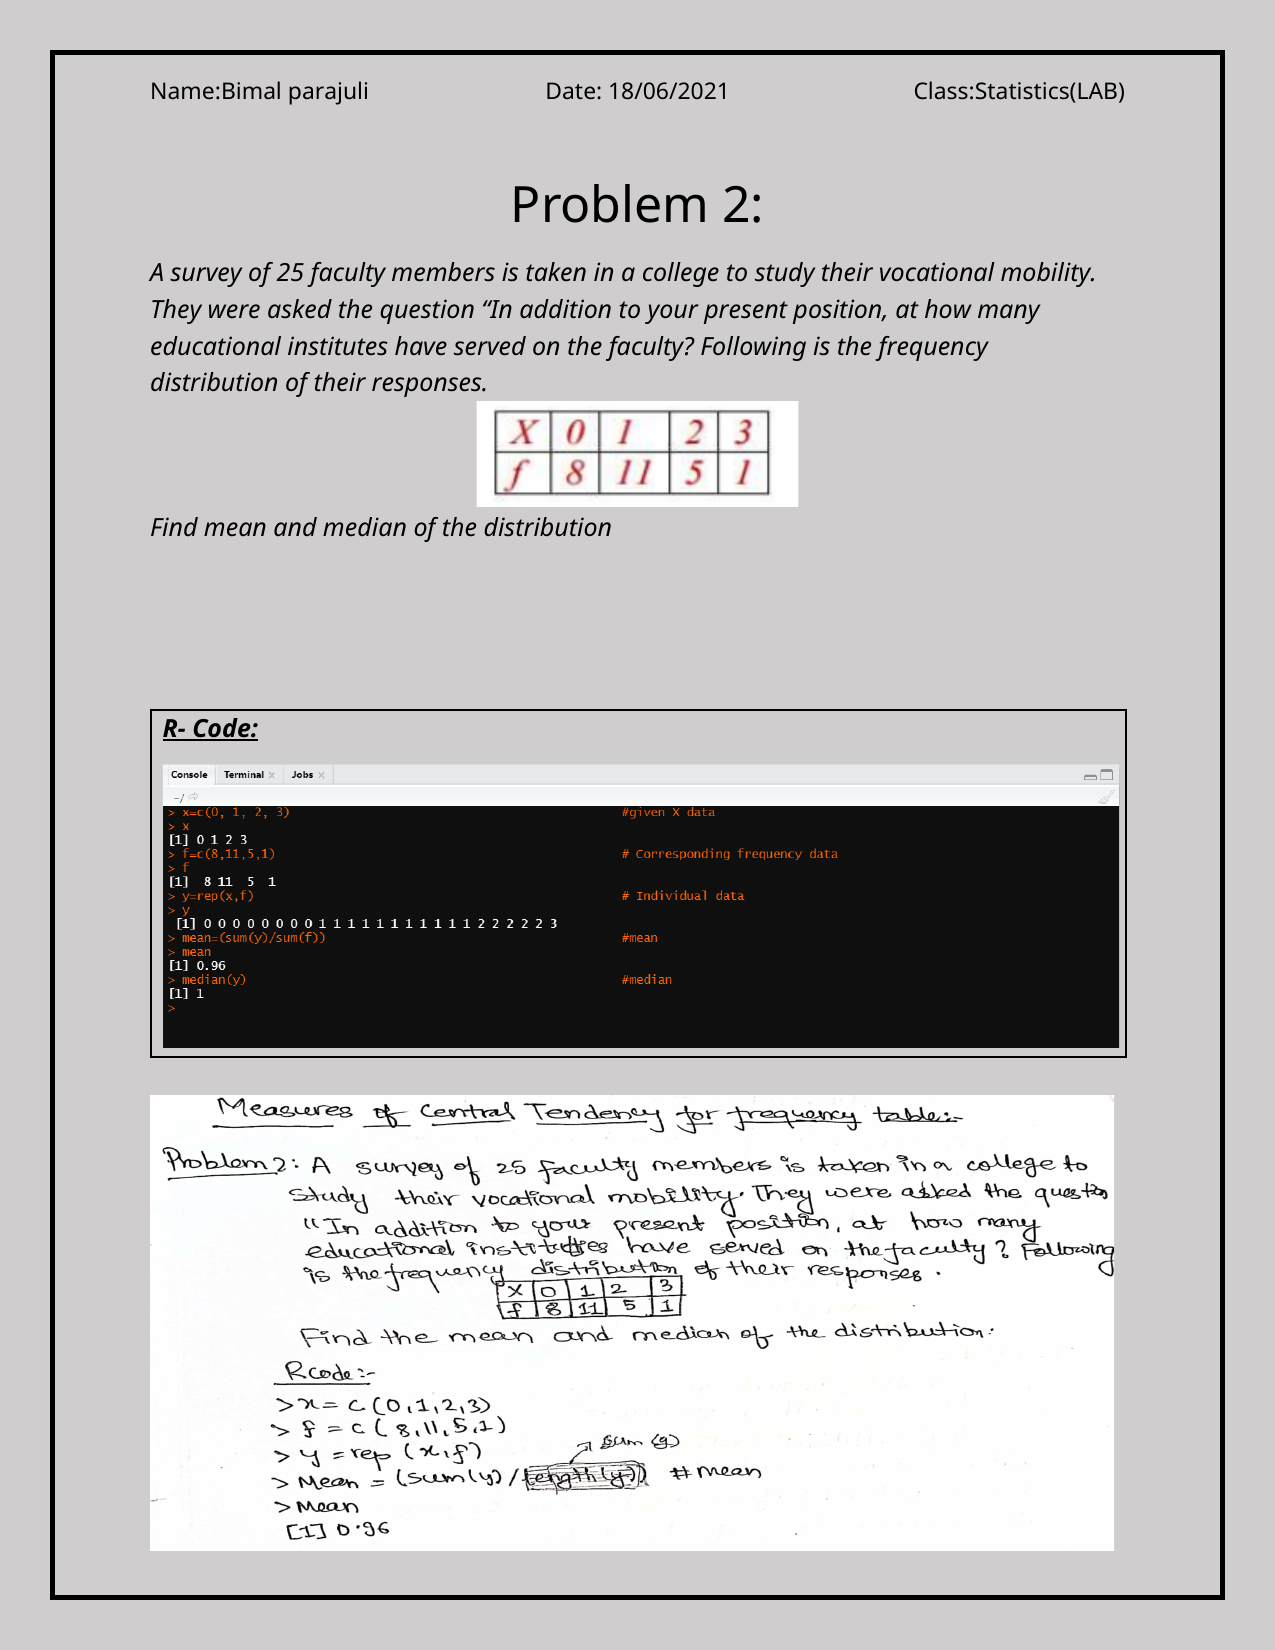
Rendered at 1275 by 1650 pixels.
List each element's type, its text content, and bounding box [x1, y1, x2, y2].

picture [162, 764, 1121, 1048]
table_header R- Code: [152, 711, 1125, 1056]
title Problem 2: [150, 169, 1125, 237]
text Find mean and median of the distribution [150, 509, 1125, 543]
picture [476, 401, 799, 507]
text A survey of 25 faculty members is taken in a college to study their vocational mobility. They were asked the question “In addition to your present position, at how many educational institutes have served on the faculty? Following is the frequency distribution of their responses. [150, 255, 1125, 399]
picture [150, 1095, 1115, 1551]
